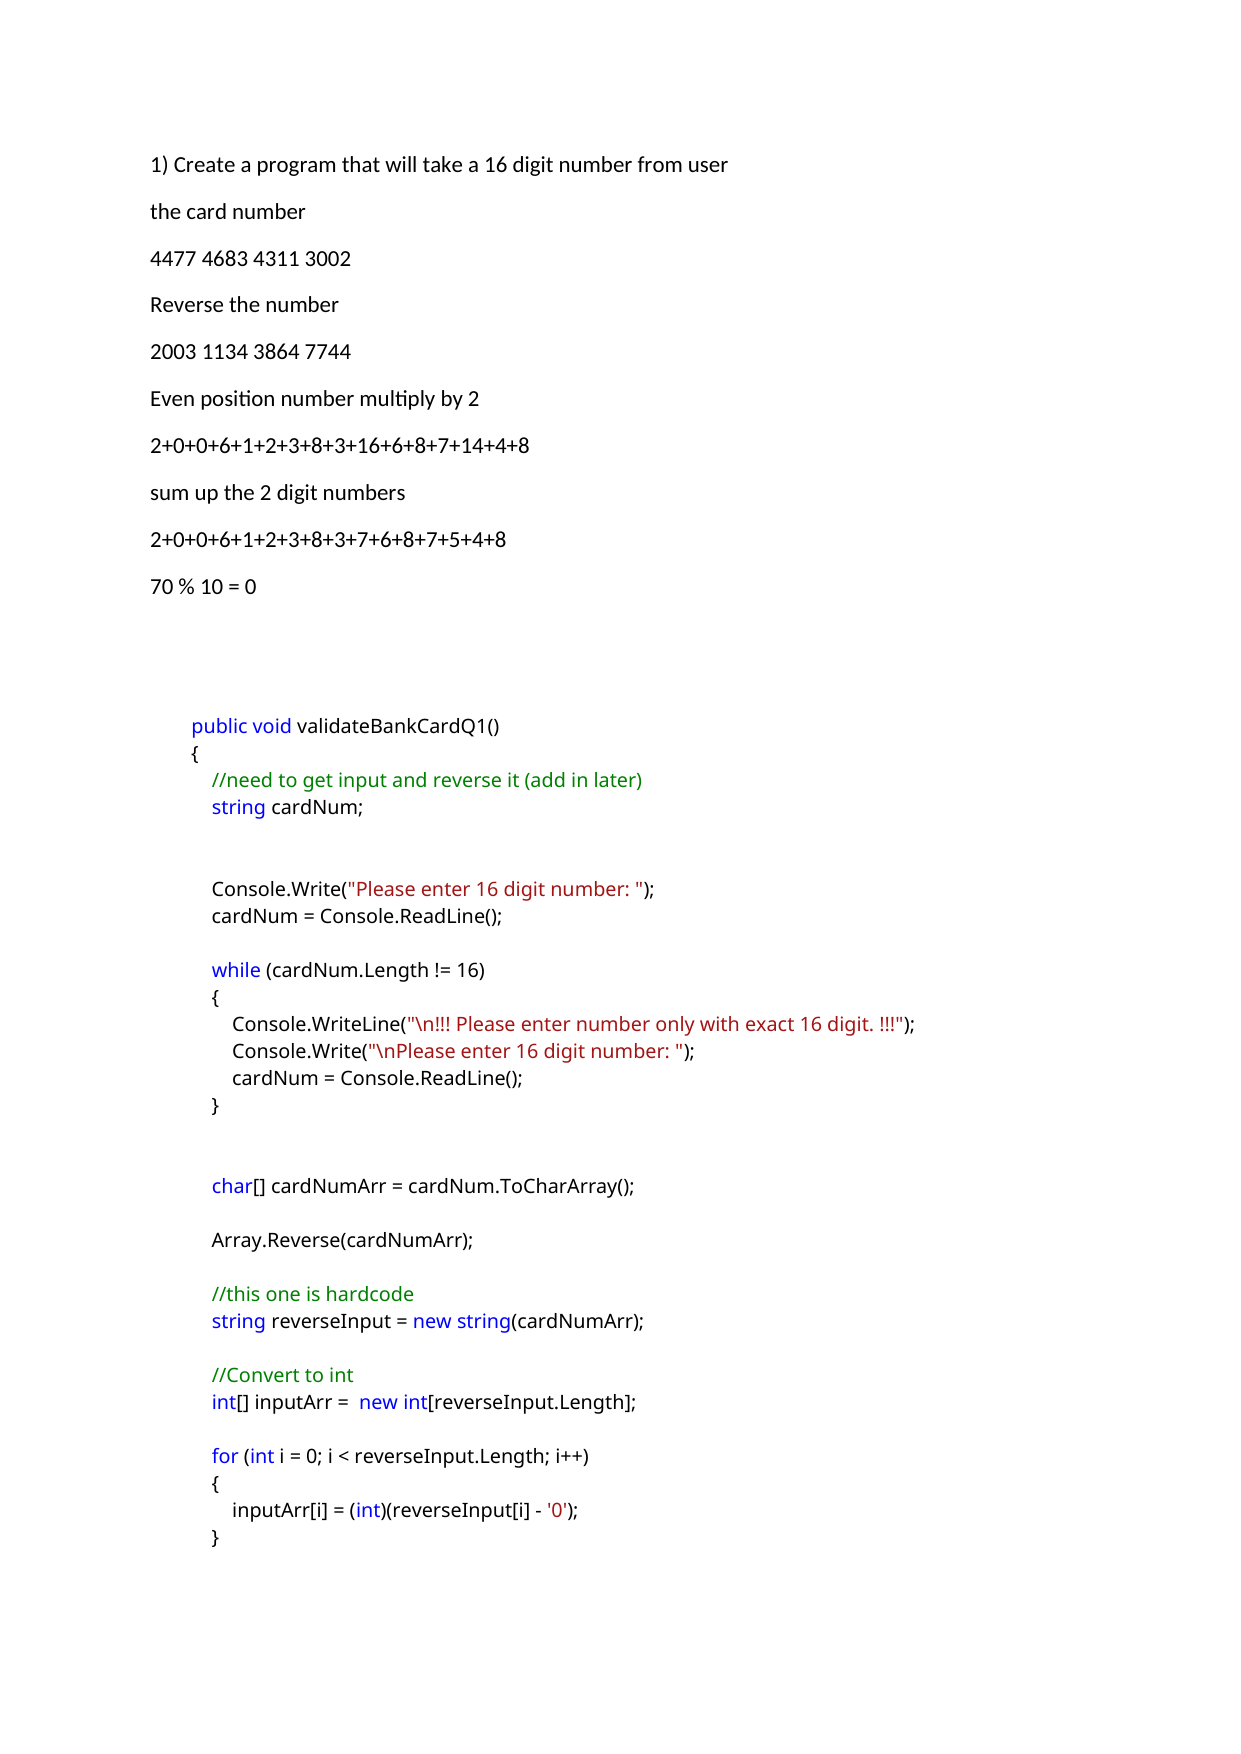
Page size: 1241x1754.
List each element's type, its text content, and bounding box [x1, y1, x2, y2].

text public void validateBankCardQ1() [150, 712, 1090, 739]
text Console.WriteLine("\n!!! Please enter number only with exact 16 digit. !!!"); [150, 1010, 1090, 1037]
text Even position number multiply by 2 [150, 384, 1090, 412]
text for (int i = 0; i < reverseInput.Length; i++) [150, 1442, 1090, 1469]
text string reverseInput = new string(cardNumArr); [150, 1307, 1090, 1334]
text sum up the 2 digit numbers [150, 478, 1090, 506]
text Reverse the number [150, 291, 1090, 319]
text } [150, 1091, 1090, 1118]
text { [150, 739, 1090, 766]
text char[] cardNumArr = cardNum.ToCharArray(); [150, 1172, 1090, 1199]
text while (cardNum.Length != 16) [150, 956, 1090, 983]
text { [150, 1469, 1090, 1496]
text } [150, 1523, 1090, 1550]
text int[] inputArr = new int[reverseInput.Length]; [150, 1388, 1090, 1415]
text //this one is hardcode [150, 1280, 1090, 1307]
text cardNum = Console.ReadLine(); [150, 1064, 1090, 1091]
text Array.Reverse(cardNumArr); [150, 1226, 1090, 1253]
text 70 % 10 = 0 [150, 572, 1090, 600]
text 2003 1134 3864 7744 [150, 337, 1090, 366]
text { [150, 983, 1090, 1010]
text 1) Create a program that will take a 16 digit number from user [150, 150, 1090, 178]
text //Convert to int [150, 1361, 1090, 1388]
text cardNum = Console.ReadLine(); [150, 902, 1090, 929]
text //need to get input and reverse it (add in later) [150, 766, 1090, 793]
text 2+0+0+6+1+2+3+8+3+7+6+8+7+5+4+8 [150, 525, 1090, 553]
text the card number [150, 197, 1090, 225]
text inputArr[i] = (int)(reverseInput[i] - '0'); [150, 1496, 1090, 1523]
text string cardNum; [150, 793, 1090, 820]
text 4477 4683 4311 3002 [150, 244, 1090, 272]
text Console.Write("Please enter 16 digit number: "); [150, 875, 1090, 902]
text Console.Write("\nPlease enter 16 digit number: "); [150, 1037, 1090, 1064]
text 2+0+0+6+1+2+3+8+3+16+6+8+7+14+4+8 [150, 431, 1090, 459]
